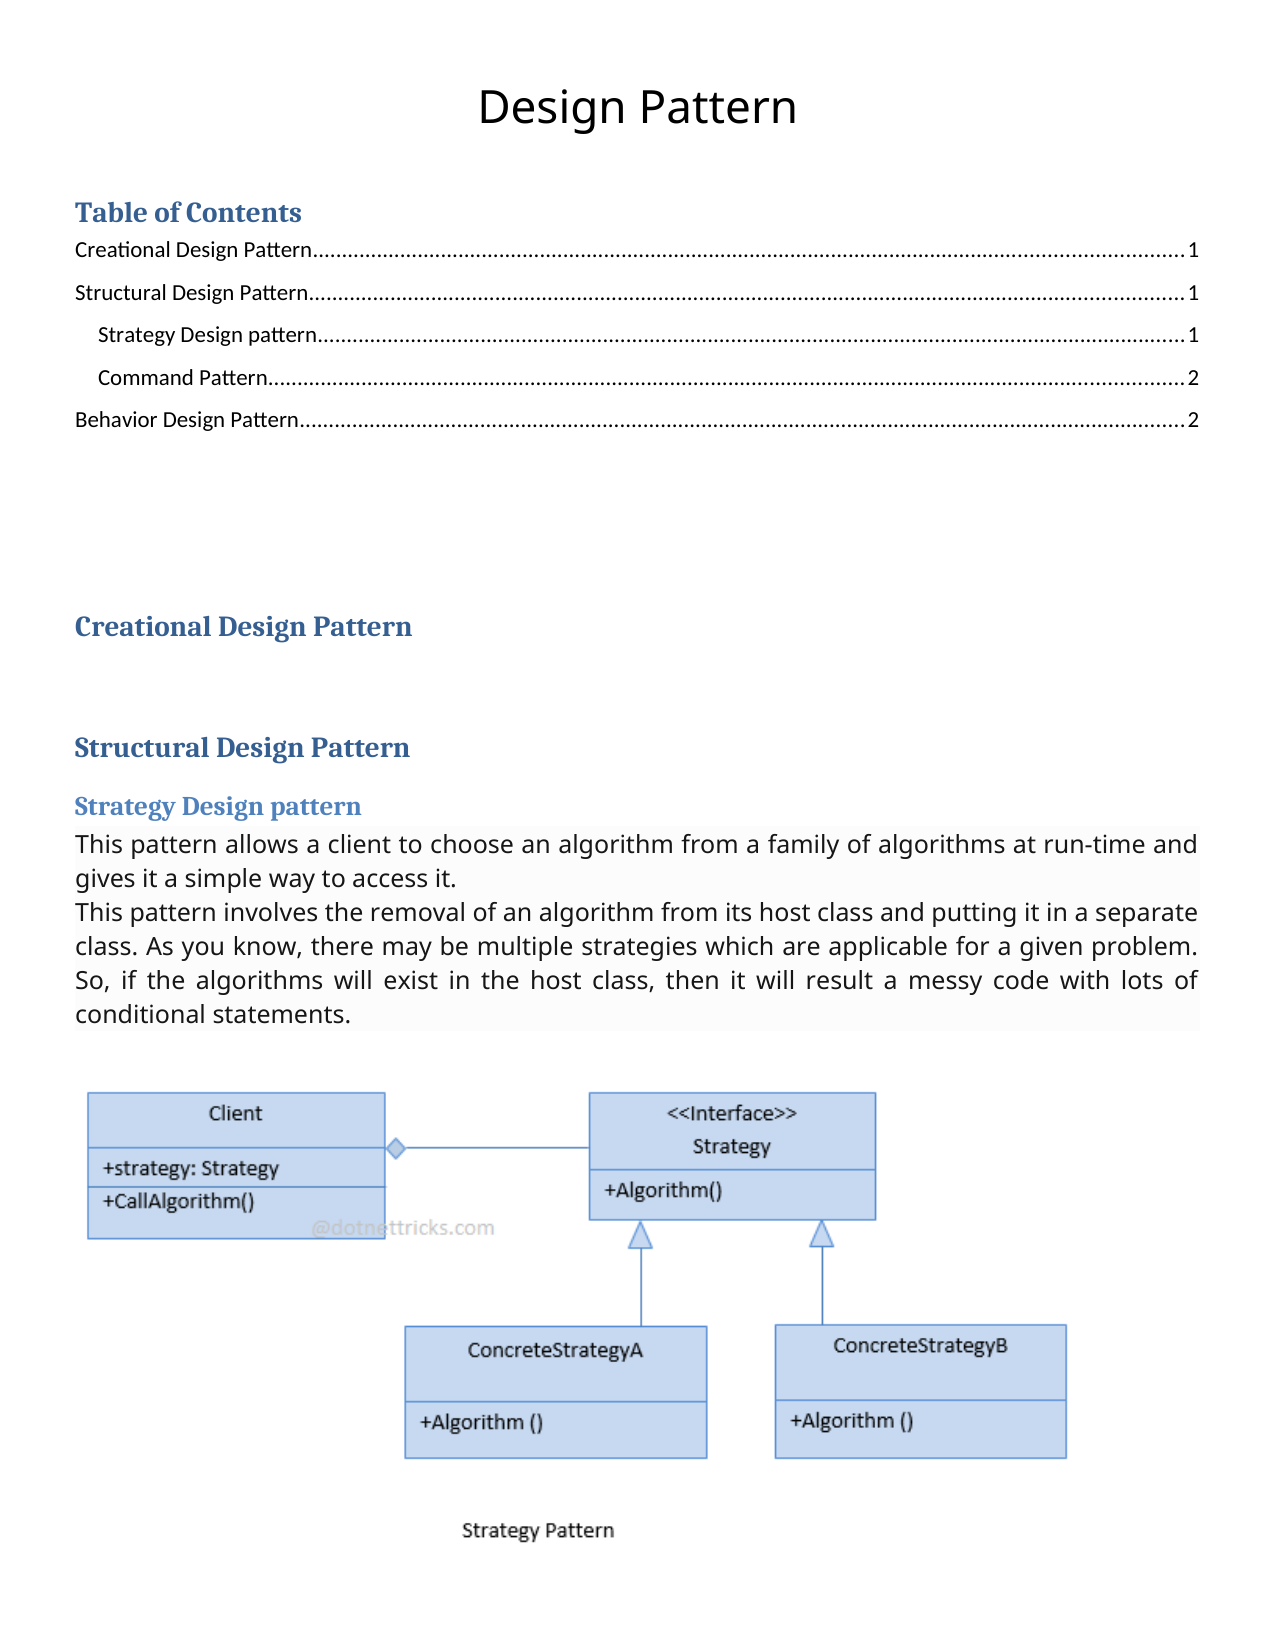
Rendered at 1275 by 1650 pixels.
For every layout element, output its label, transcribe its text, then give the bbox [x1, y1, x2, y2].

text This pattern allows a client to choose an algorithm from a family of algorithms at run-time and gives it a simple way to access it. [75, 826, 1200, 894]
text This pattern involves the removal of an algorithm from its host class and putting it in a separate class. As you know, there may be multiple strategies which are applicable for a given problem. So, if the algorithms will exist in the host class, then it will result a messy code with lots of conditional statements. [75, 894, 1200, 1031]
picture [75, 1083, 1086, 1558]
subtitle Structural Design Pattern [75, 731, 1200, 765]
subtitle Creational Design Pattern [75, 611, 1200, 644]
subtitle Strategy Design pattern [75, 791, 1200, 822]
text Design Pattern [75, 75, 1200, 137]
